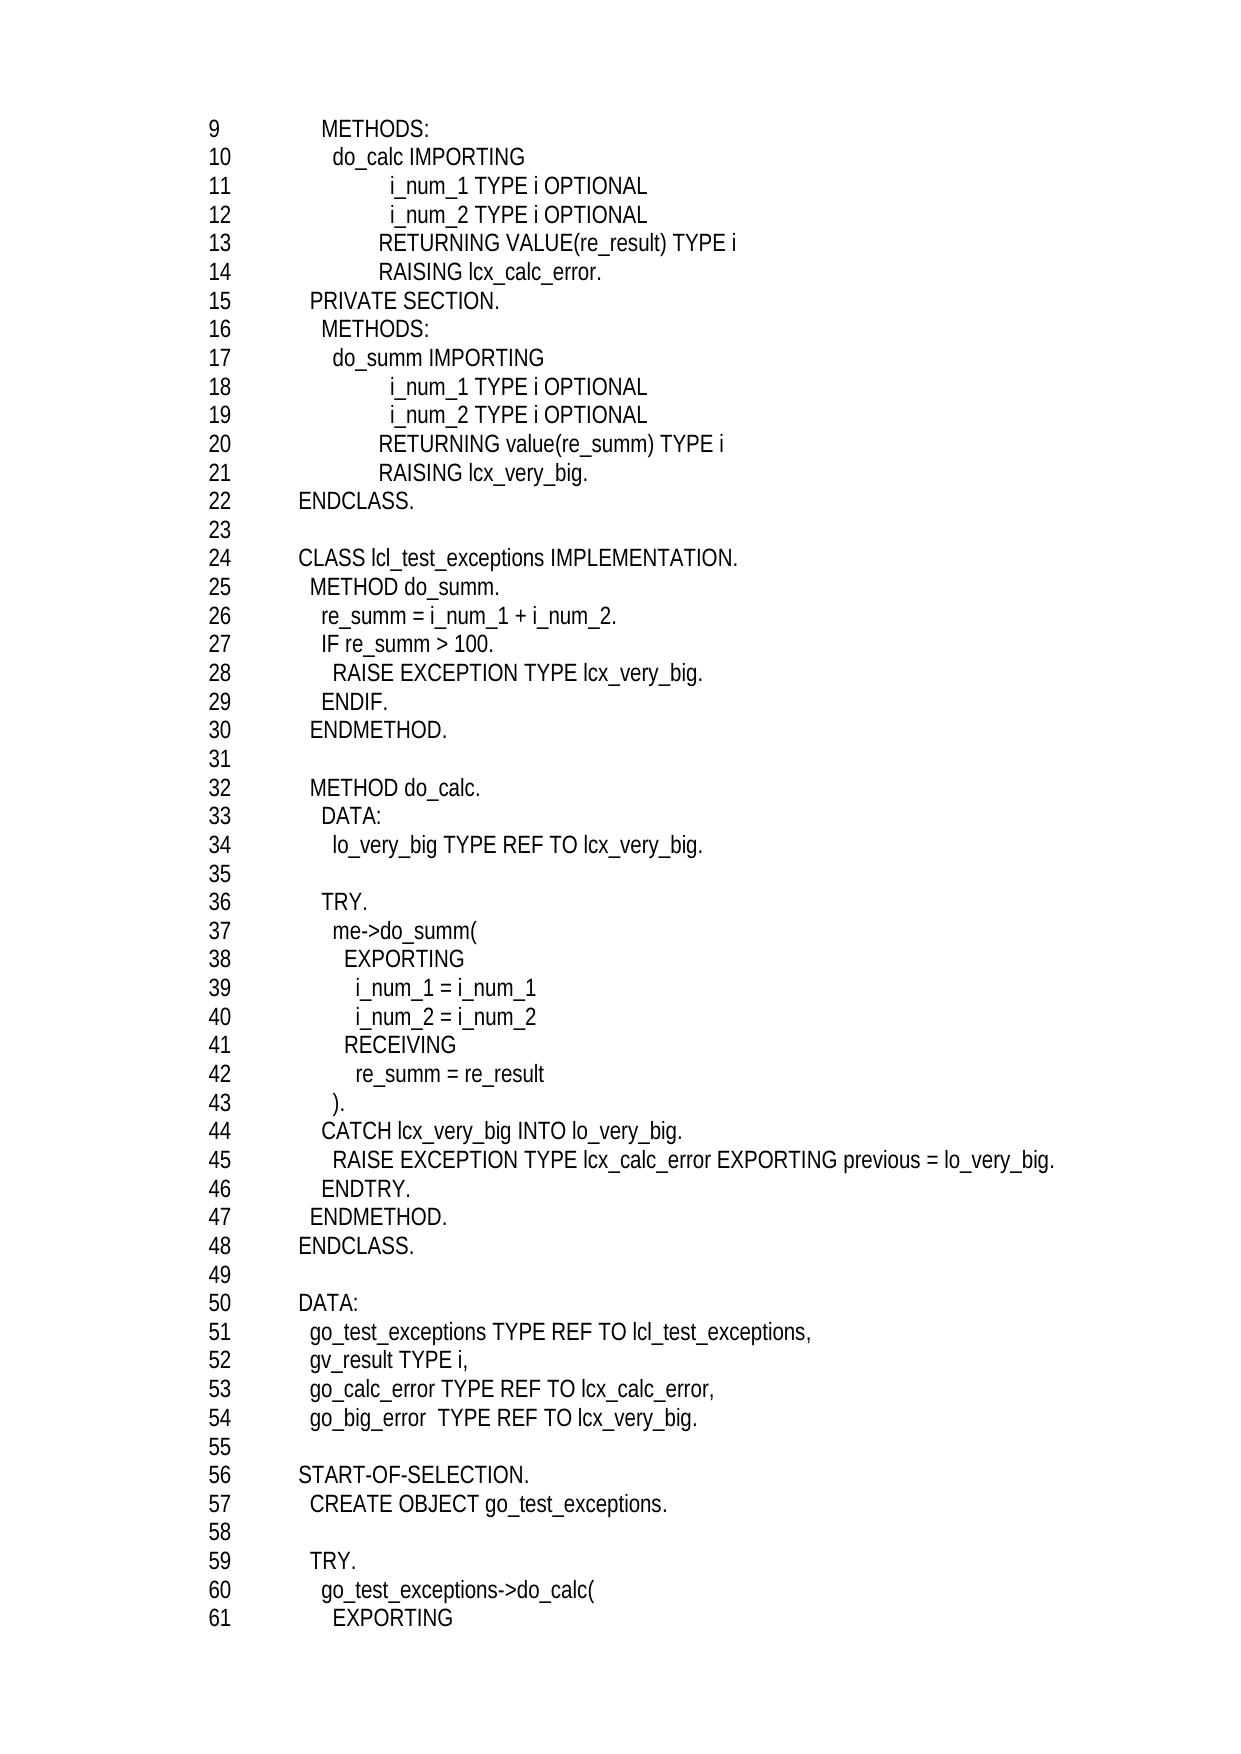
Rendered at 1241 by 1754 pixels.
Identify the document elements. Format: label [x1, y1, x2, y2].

table_header [238, 112, 1060, 1633]
table_header [148, 112, 237, 1633]
